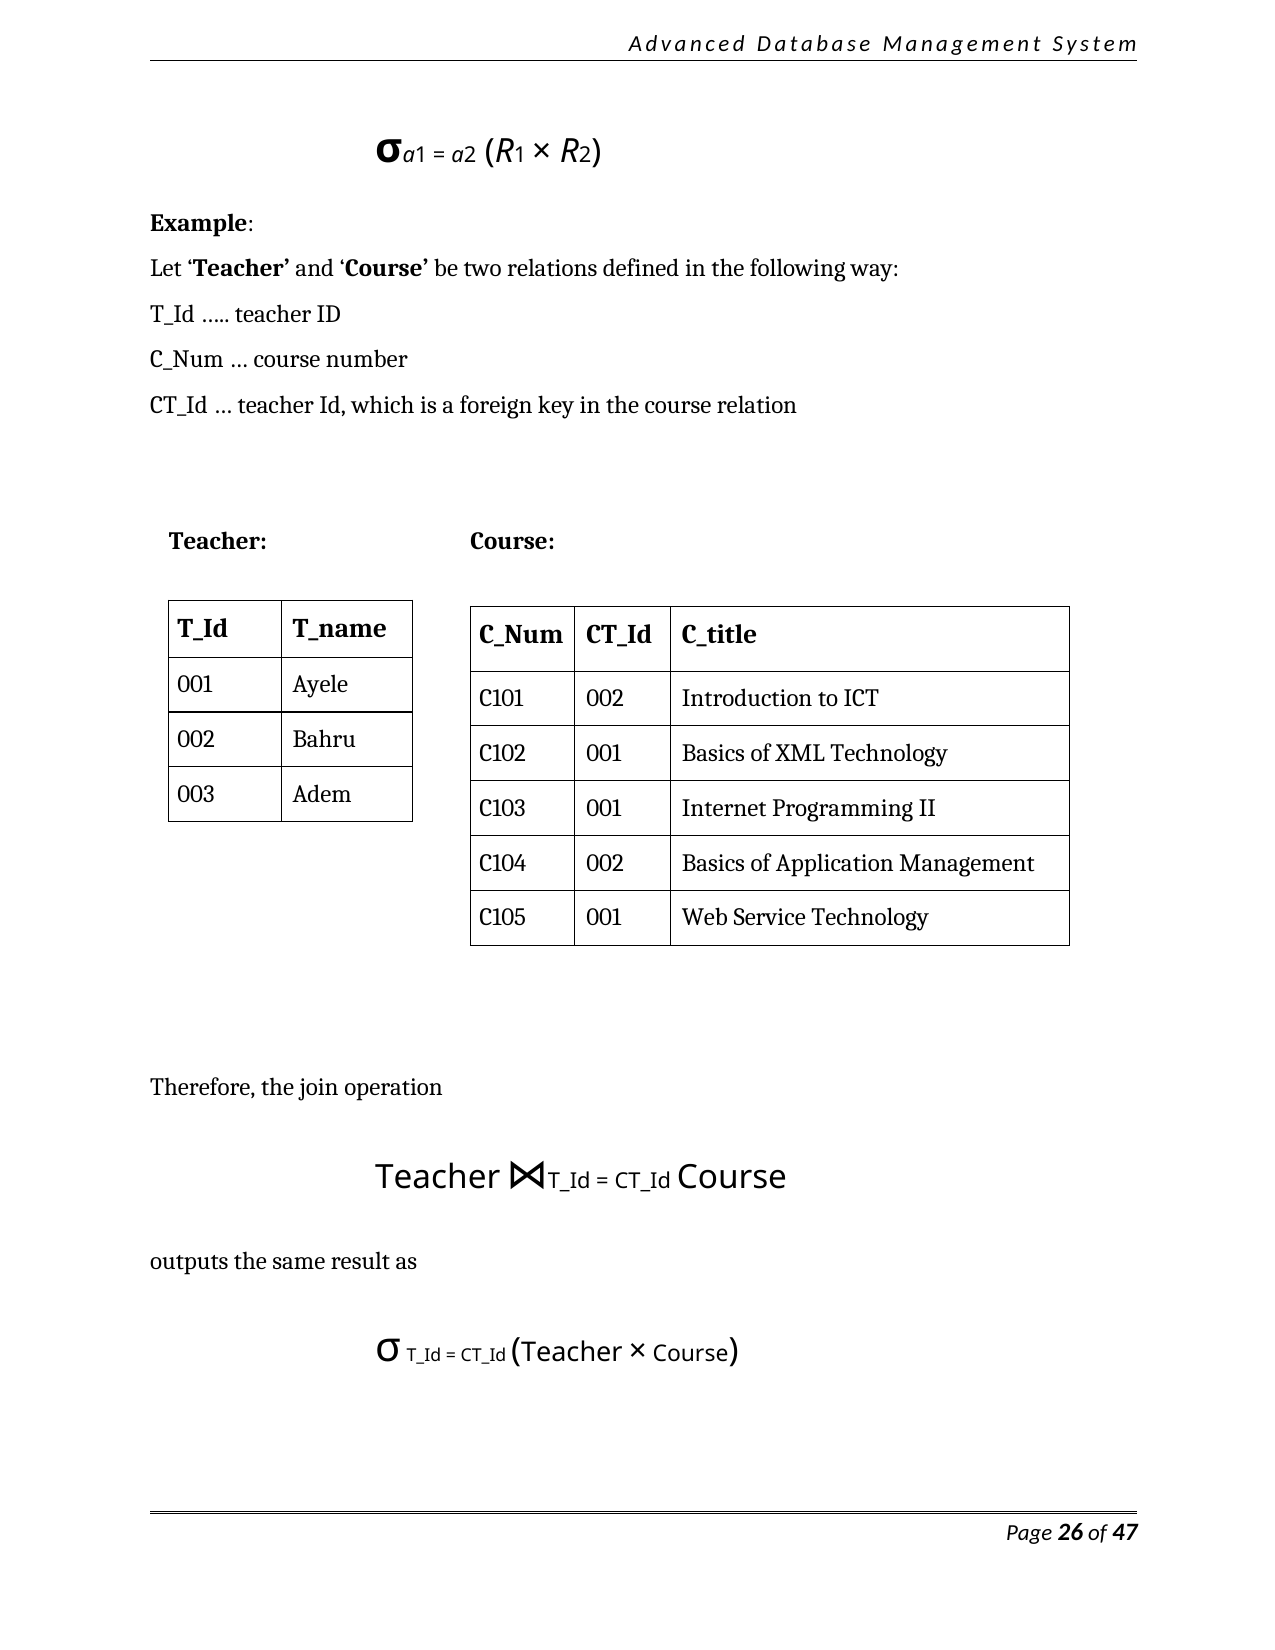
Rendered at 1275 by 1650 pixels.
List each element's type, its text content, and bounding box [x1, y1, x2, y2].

text Let ‘Teacher’ and ‘Course’ be two relations defined in the following way: [150, 254, 1137, 283]
text Teacher ⋈T_Id = CT_Id Course [375, 1144, 1137, 1201]
text Example: [150, 208, 1137, 237]
text σ T_Id = CT_Id (Teacher × Course) [375, 1317, 1137, 1374]
text Teacher: Course: [169, 527, 1137, 556]
text outputs the same result as [150, 1247, 1137, 1275]
text C_Num … course number [150, 345, 1137, 374]
text Therefore, the join operation [150, 1073, 1137, 1102]
text CT_Id … teacher Id, which is a foreign key in the course relation [150, 391, 1137, 419]
text σa1 = a2 (R1 × R2) [375, 118, 1137, 175]
text T_Id ….. teacher ID [150, 299, 1137, 328]
